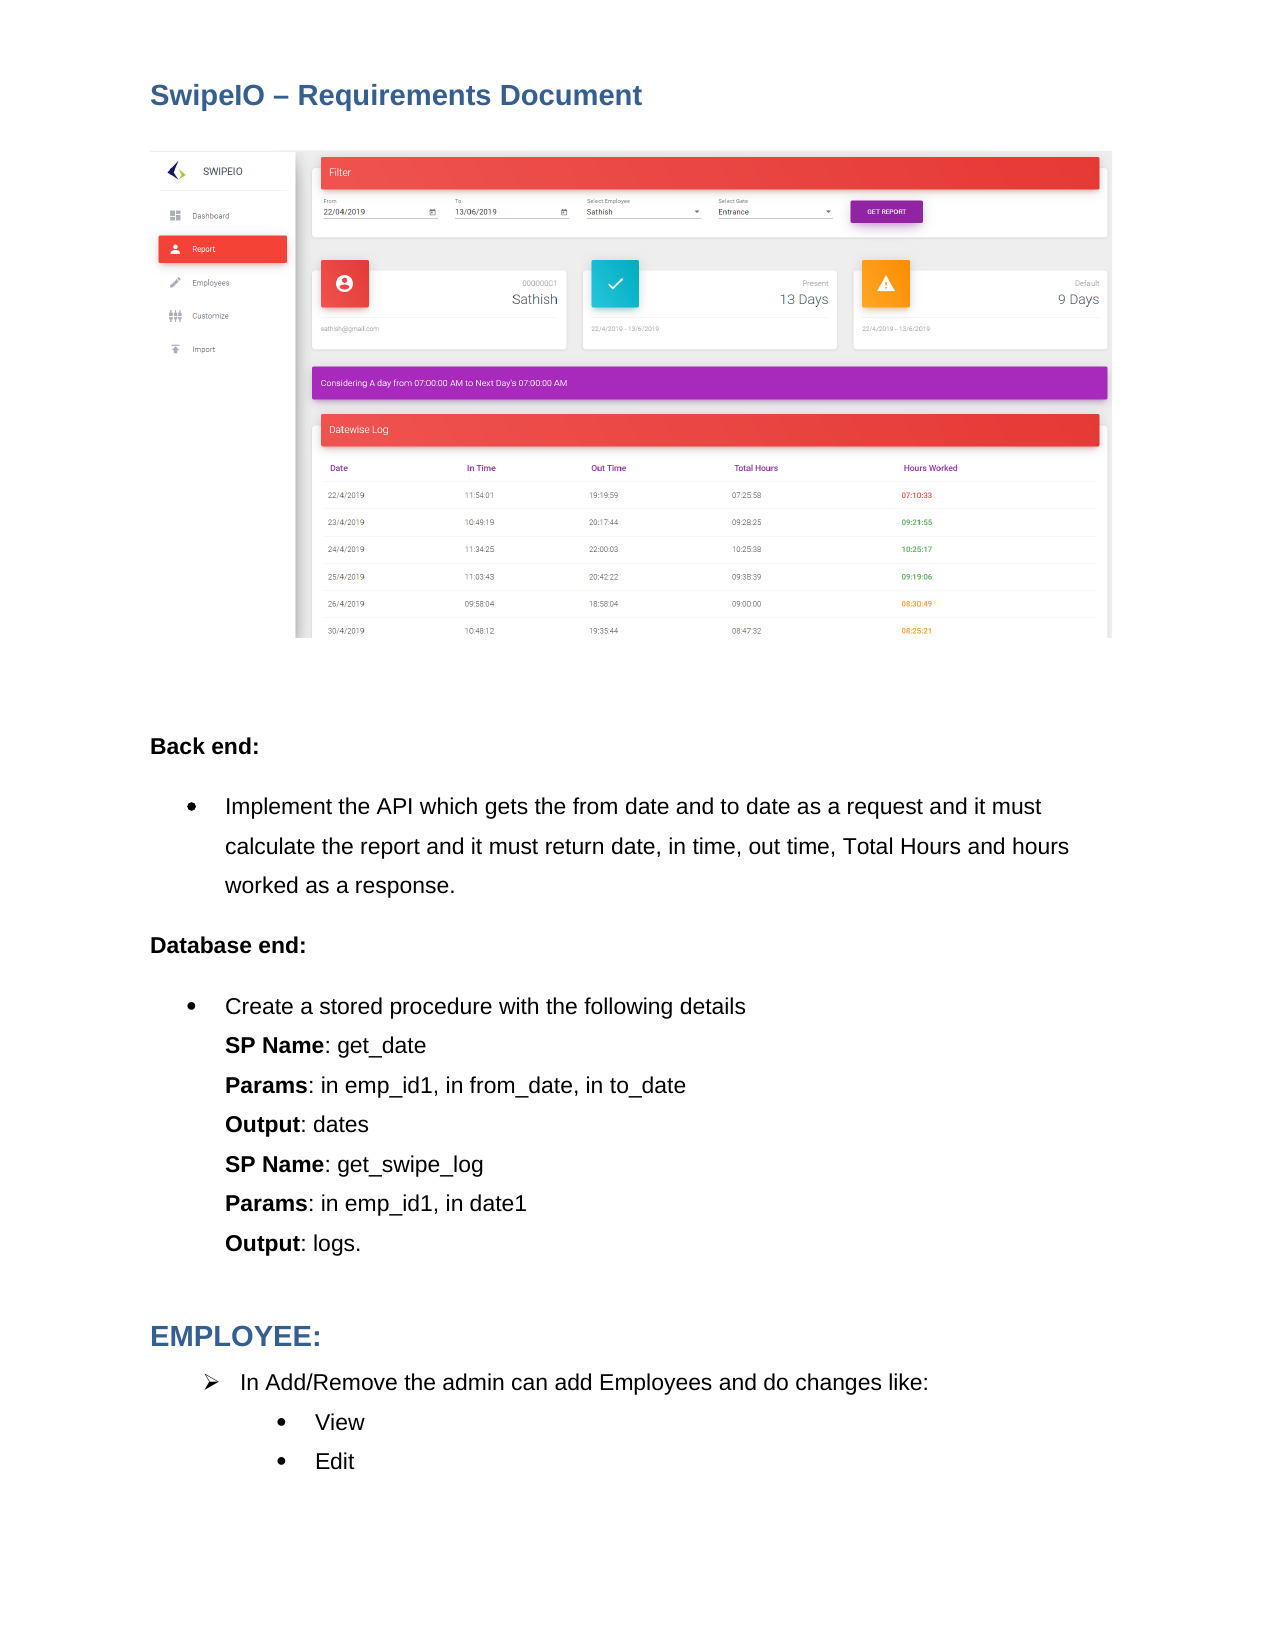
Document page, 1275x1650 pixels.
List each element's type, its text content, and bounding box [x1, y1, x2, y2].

list Edit [277, 1448, 1125, 1475]
list Output: logs. [225, 1229, 1125, 1256]
picture [150, 150, 1113, 638]
list Params: in emp_id1, in from_date, in to_date [225, 1072, 1125, 1098]
list View [277, 1409, 1125, 1435]
list Implement the API which gets the from date and to date as a request and it must calculate the report and it must return date, in time, out time, Total Hours and hours worked as a response. [187, 793, 1125, 898]
text Database end: [150, 932, 1125, 959]
subtitle EMPLOYEE: [150, 1319, 1125, 1353]
list Params: in emp_id1, in date1 [225, 1190, 1125, 1216]
list SP Name: get_swipe_log [225, 1151, 1125, 1177]
list In Add/Remove the admin can add Employees and do changes like: [202, 1369, 1125, 1396]
list Create a stored procedure with the following details [187, 993, 1125, 1019]
list Output: dates [225, 1111, 1125, 1137]
text Back end: [150, 733, 1125, 759]
list SP Name: get_date [225, 1032, 1125, 1058]
